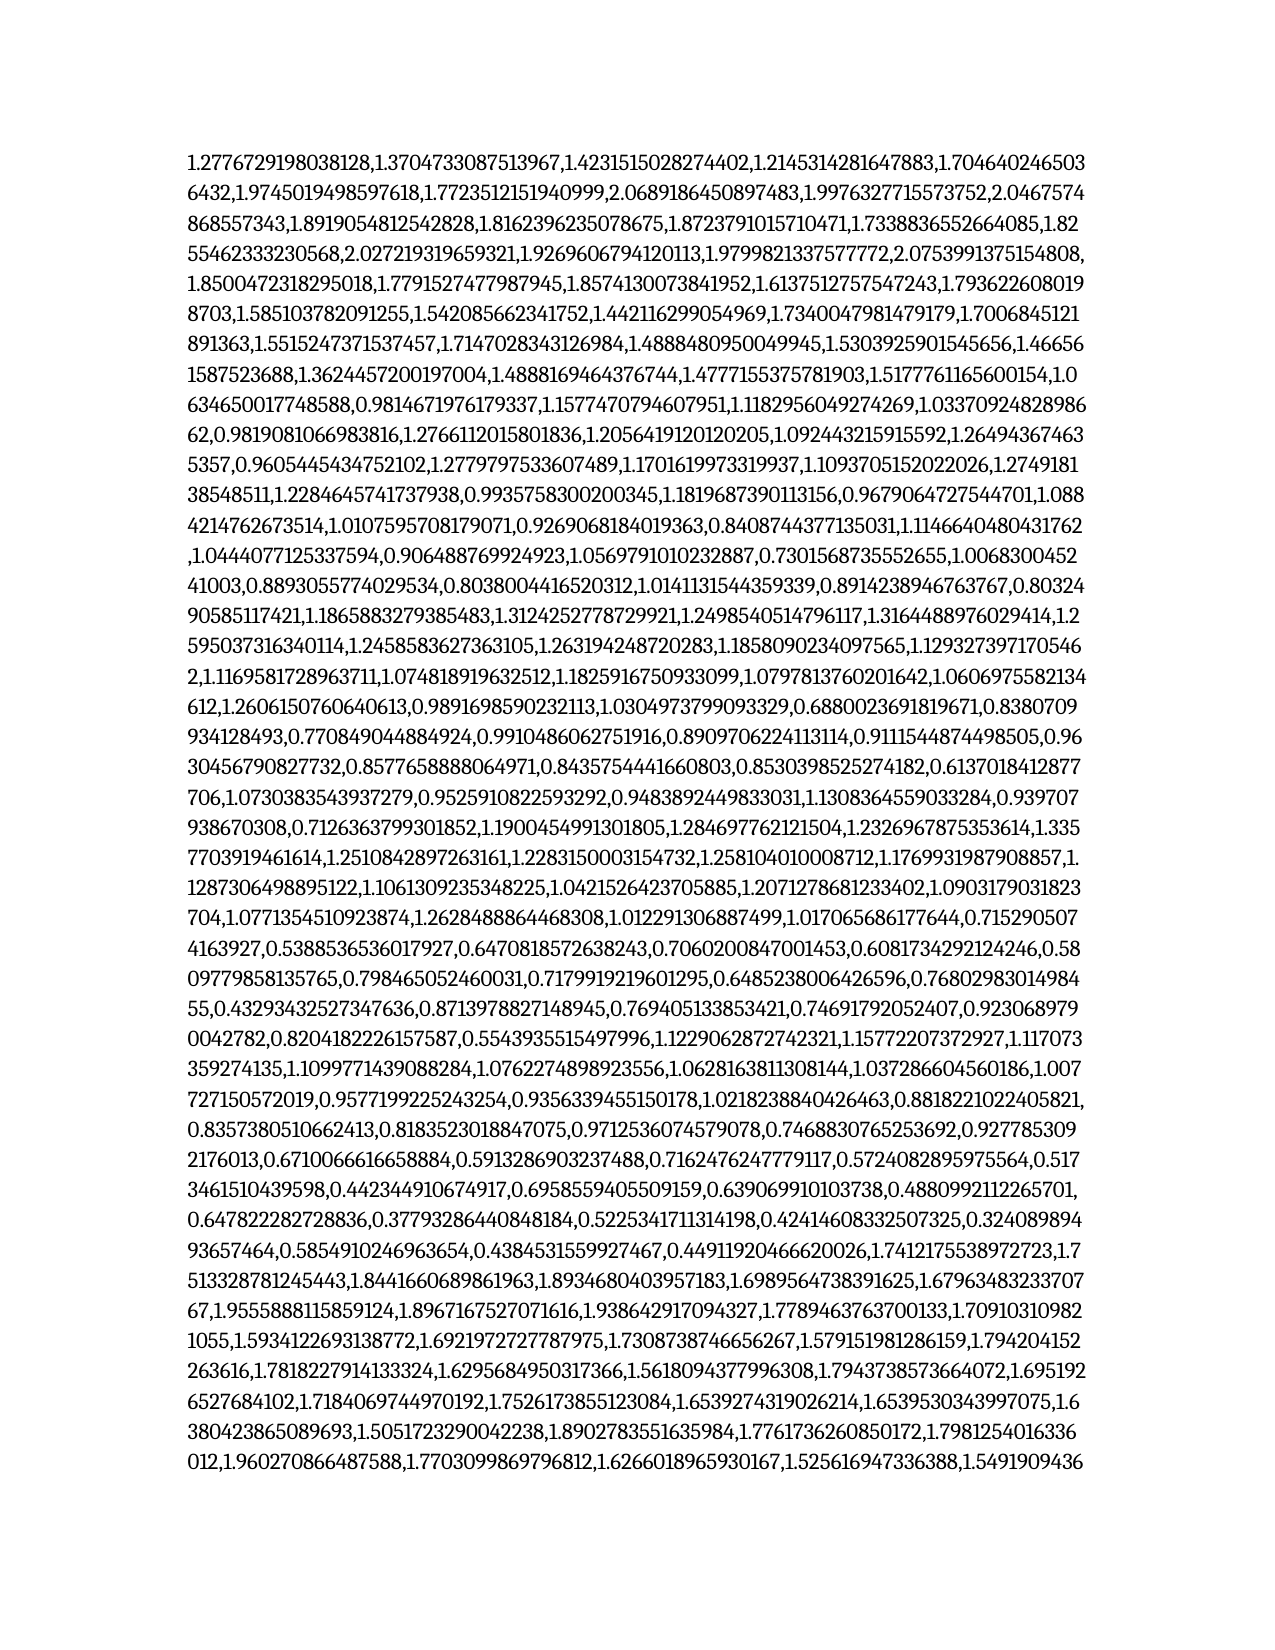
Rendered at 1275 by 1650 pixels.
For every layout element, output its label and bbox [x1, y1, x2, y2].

text [187, 150, 1087, 1475]
